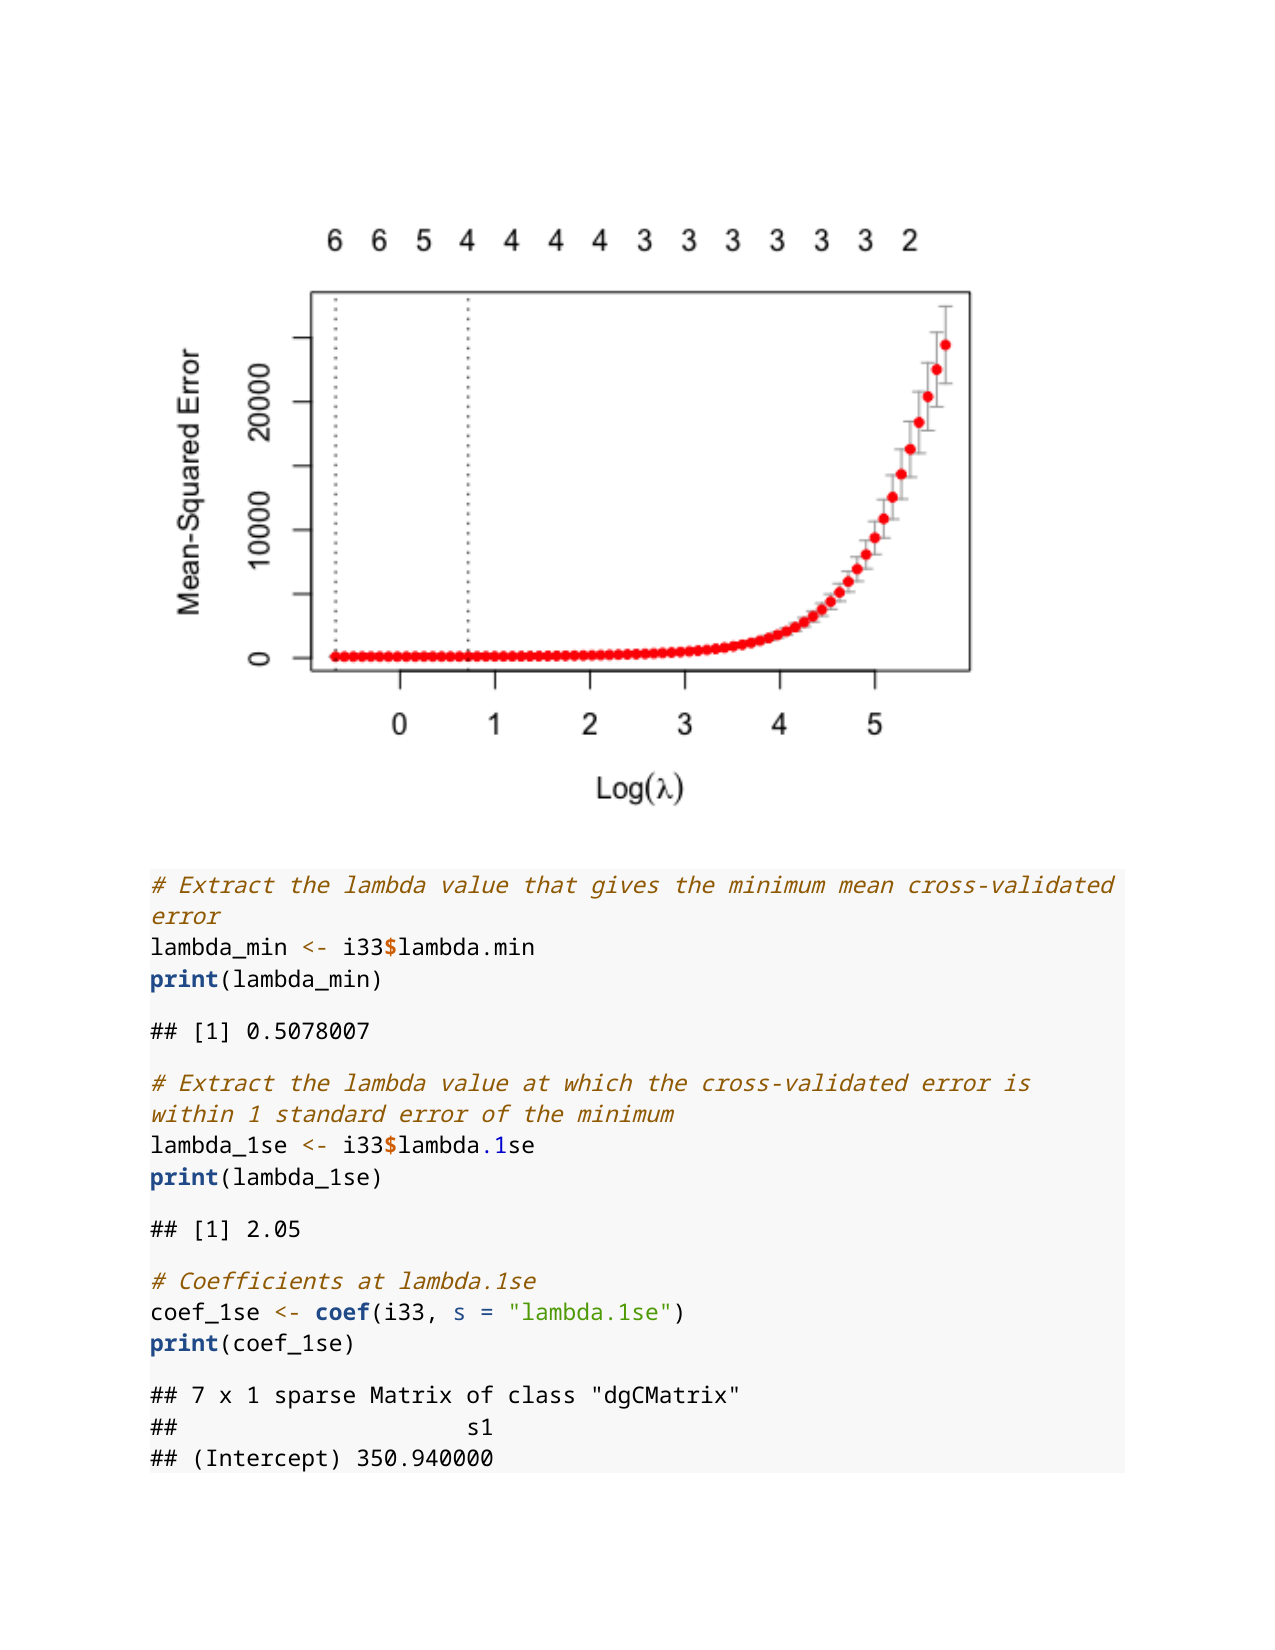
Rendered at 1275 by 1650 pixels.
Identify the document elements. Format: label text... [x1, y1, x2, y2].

text ## [1] 2.05 [150, 1212, 1125, 1244]
text # Extract the lambda value at which the cross-validated error is within 1 standard error of the minimum lambda_1se <- i33$lambda.1se print(lambda_1se) [384, 1067, 1125, 1192]
text # Coefficients at lambda.1se coef_1se <- coef(i33, s = "lambda.1se") print(coef_1se) [150, 1264, 1125, 1358]
picture [168, 150, 1044, 850]
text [150, 1379, 1125, 1473]
text ## [1] 0.5078007 [150, 1014, 1125, 1046]
text # Extract the lambda value that gives the minimum mean cross-validated error lambda_min <- i33$lambda.min print(lambda_min) [150, 869, 1125, 994]
